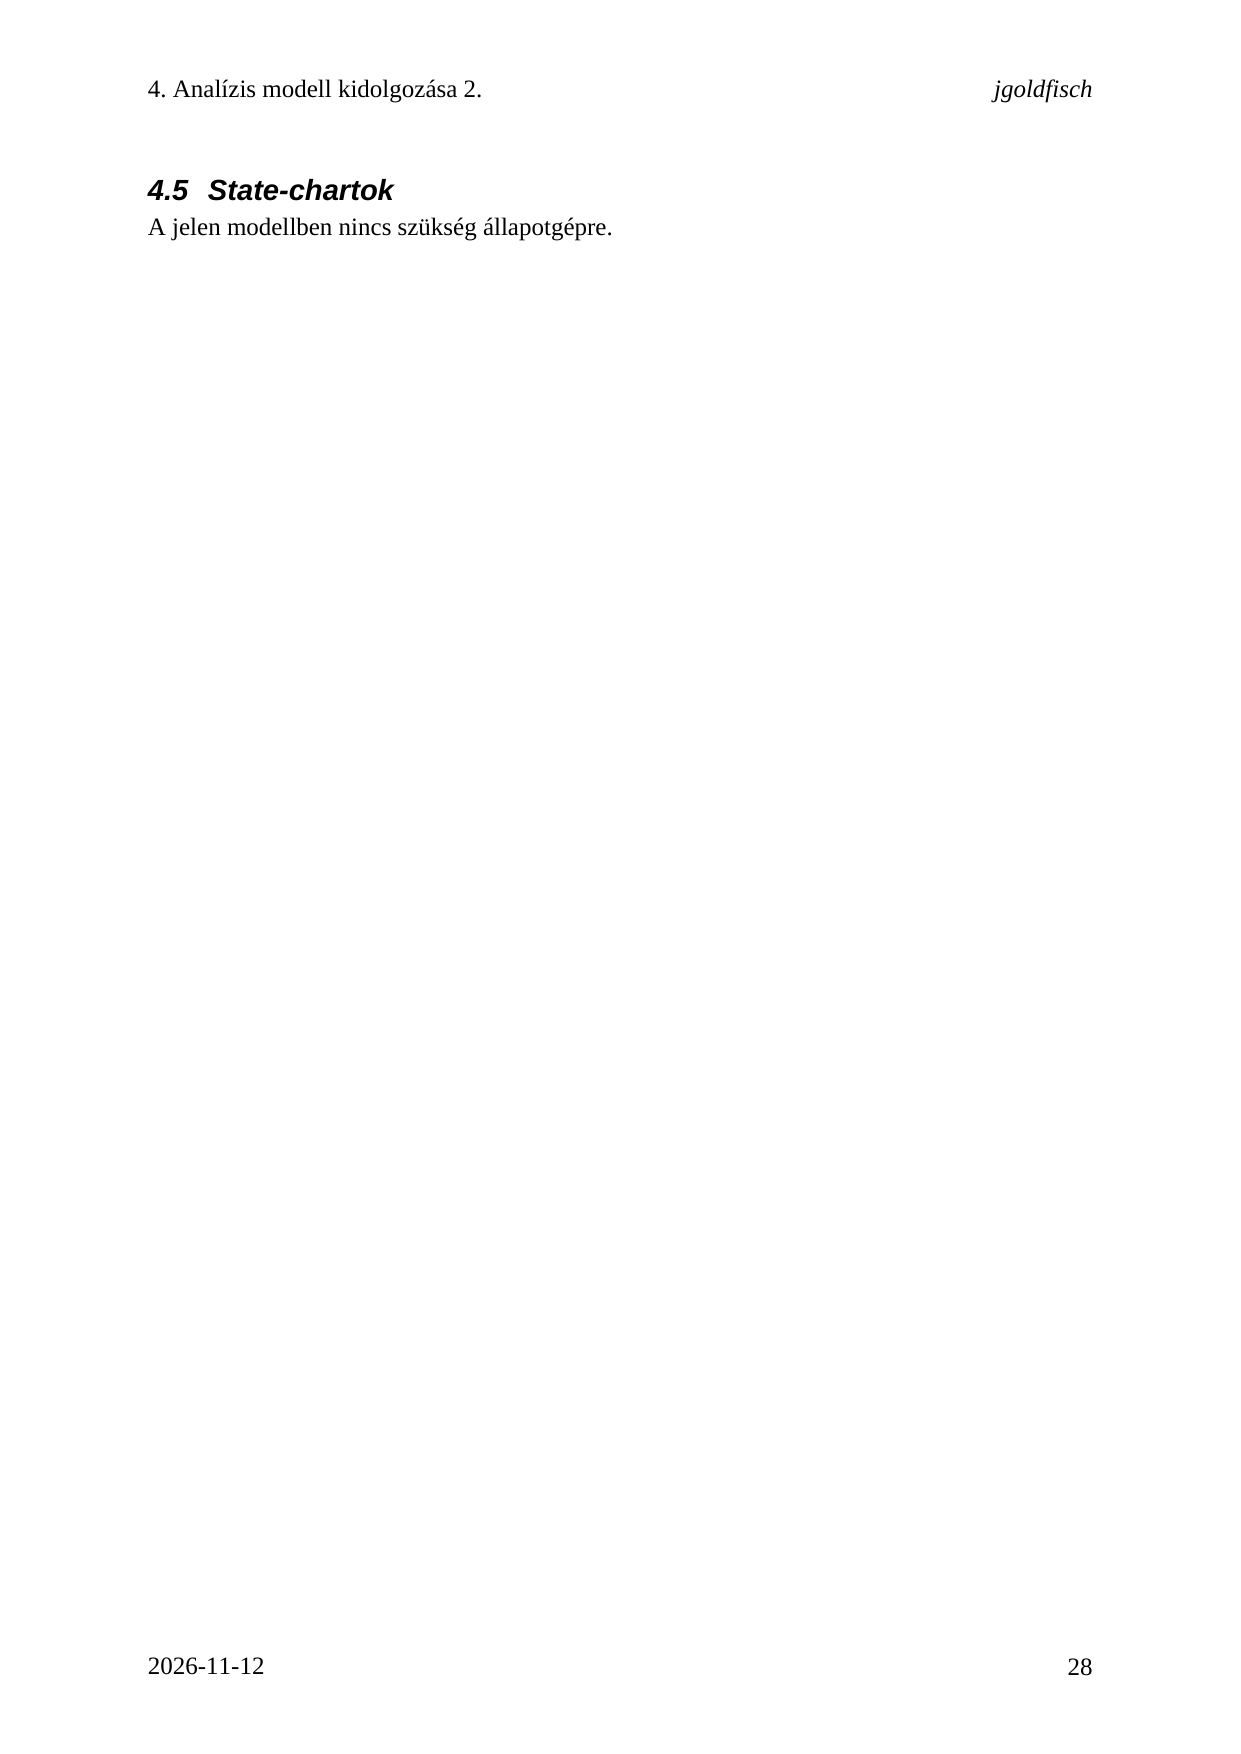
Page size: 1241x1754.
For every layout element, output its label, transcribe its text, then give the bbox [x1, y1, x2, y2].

subtitle State-chartok [148, 173, 1093, 206]
text A jelen modellben nincs szükség állapotgépre. [148, 212, 1093, 241]
